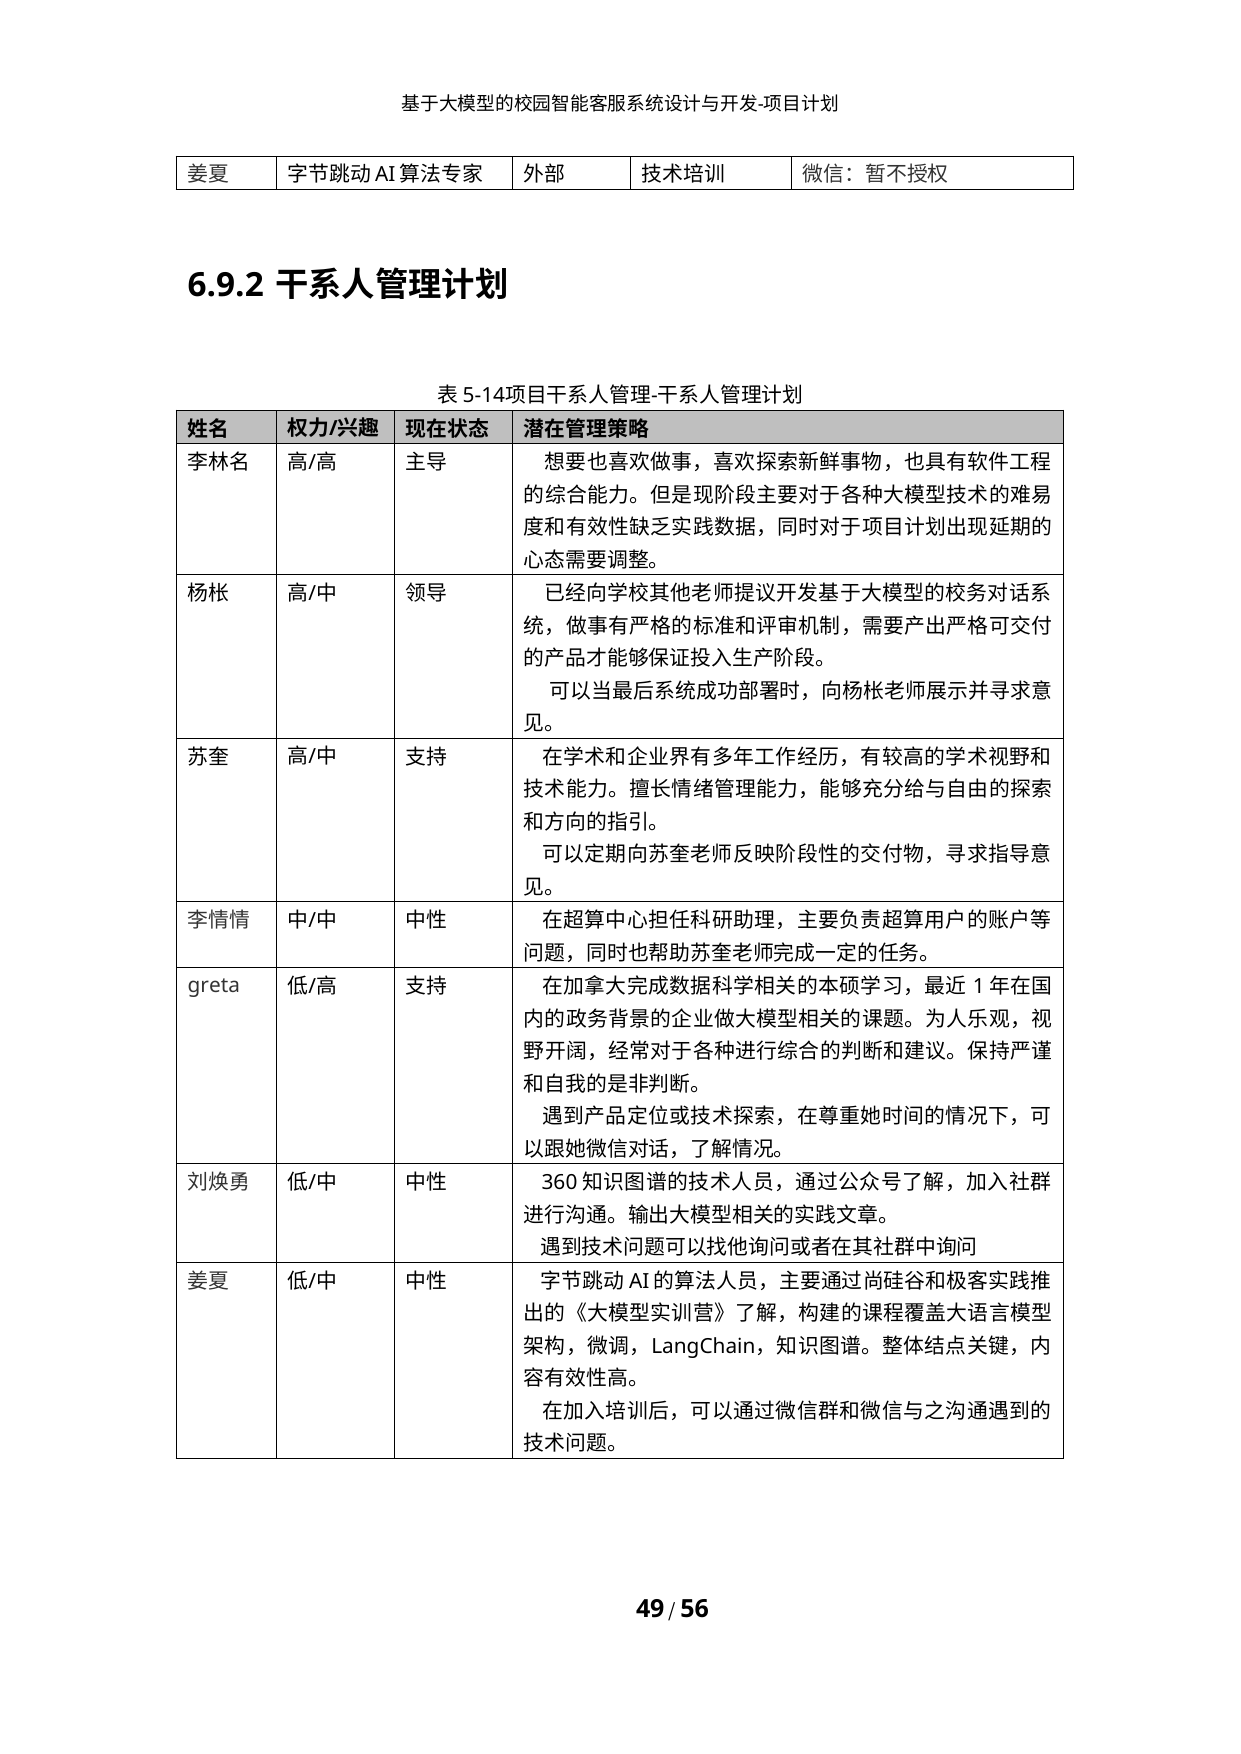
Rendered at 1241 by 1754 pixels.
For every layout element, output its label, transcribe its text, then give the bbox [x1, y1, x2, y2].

table_cell 中性 [395, 1263, 512, 1458]
table_cell 高/中 [277, 575, 394, 738]
table_header 权力/兴趣 [277, 411, 394, 443]
table_cell 苏奎 [177, 739, 276, 901]
table_cell 低/中 [277, 1263, 394, 1458]
table_cell 支持 [395, 968, 512, 1163]
table_cell 刘焕勇 [177, 1164, 276, 1262]
table_header 潜在管理策略 [513, 411, 1063, 443]
table_cell 李情情 [177, 902, 276, 967]
table_header 姓名 [177, 411, 276, 443]
table_cell 姜夏 [177, 157, 276, 189]
table_cell 高/高 [277, 444, 394, 574]
table_cell 杨枨 [177, 575, 276, 738]
subtitle 干系人管理计划 [187, 250, 1053, 315]
table_cell 支持 [395, 739, 512, 901]
table_cell 中性 [395, 902, 512, 967]
table_cell 在学术和企业界有多年工作经历，有较高的学术视野和技术能力。擅长情绪管理能力，能够充分给与自由的探索和方向的指引。 可以定期向苏奎老师反映阶段性的交付物，寻求指导意见。 [513, 739, 1063, 901]
table_cell 低/中 [277, 1164, 394, 1262]
table_cell 字节跳动AI算法专家 [277, 157, 512, 189]
table_cell greta [177, 968, 276, 1163]
table_cell 字节跳动AI的算法人员，主要通过尚硅谷和极客实践推出的《大模型实训营》了解，构建的课程覆盖大语言模型架构，微调，LangChain，知识图谱。整体结点关键，内容有效性高。 在加入培训后，可以通过微信群和微信与之沟通遇到的技术问题。 [513, 1263, 1063, 1458]
table_cell 中/中 [277, 902, 394, 967]
table_cell 李林名 [177, 444, 276, 574]
table_cell 技术培训 [631, 157, 791, 189]
table_cell 微信：暂不授权 [792, 157, 1073, 189]
table_cell 高/中 [277, 739, 394, 901]
table_cell 已经向学校其他老师提议开发基于大模型的校务对话系统，做事有严格的标准和评审机制，需要产出严格可交付的产品才能够保证投入生产阶段。 可以当最后系统成功部署时，向杨枨老师展示并寻求意见。 [513, 575, 1063, 738]
table_cell 低/高 [277, 968, 394, 1163]
table_cell 在加拿大完成数据科学相关的本硕学习，最近1年在国内的政务背景的企业做大模型相关的课题。为人乐观，视野开阔，经常对于各种进行综合的判断和建议。保持严谨和自我的是非判断。 遇到产品定位或技术探索，在尊重她时间的情况下，可以跟她微信对话，了解情况。 [513, 968, 1063, 1163]
table_cell 360知识图谱的技术人员，通过公众号了解，加入社群进行沟通。输出大模型相关的实践文章。 遇到技术问题可以找他询问或者在其社群中询问 [513, 1164, 1063, 1262]
table_cell 主导 [395, 444, 512, 574]
table_cell 领导 [395, 575, 512, 738]
table_cell 外部 [513, 157, 630, 189]
table_cell 姜夏 [177, 1263, 276, 1458]
table_cell 中性 [395, 1164, 512, 1262]
table_header 现在状态 [395, 411, 512, 443]
table_cell 在超算中心担任科研助理，主要负责超算用户的账户等问题，同时也帮助苏奎老师完成一定的任务。 [513, 902, 1063, 967]
table_cell 想要也喜欢做事，喜欢探索新鲜事物，也具有软件工程的综合能力。但是现阶段主要对于各种大模型技术的难易度和有效性缺乏实践数据，同时对于项目计划出现延期的心态需要调整。 [513, 444, 1063, 574]
